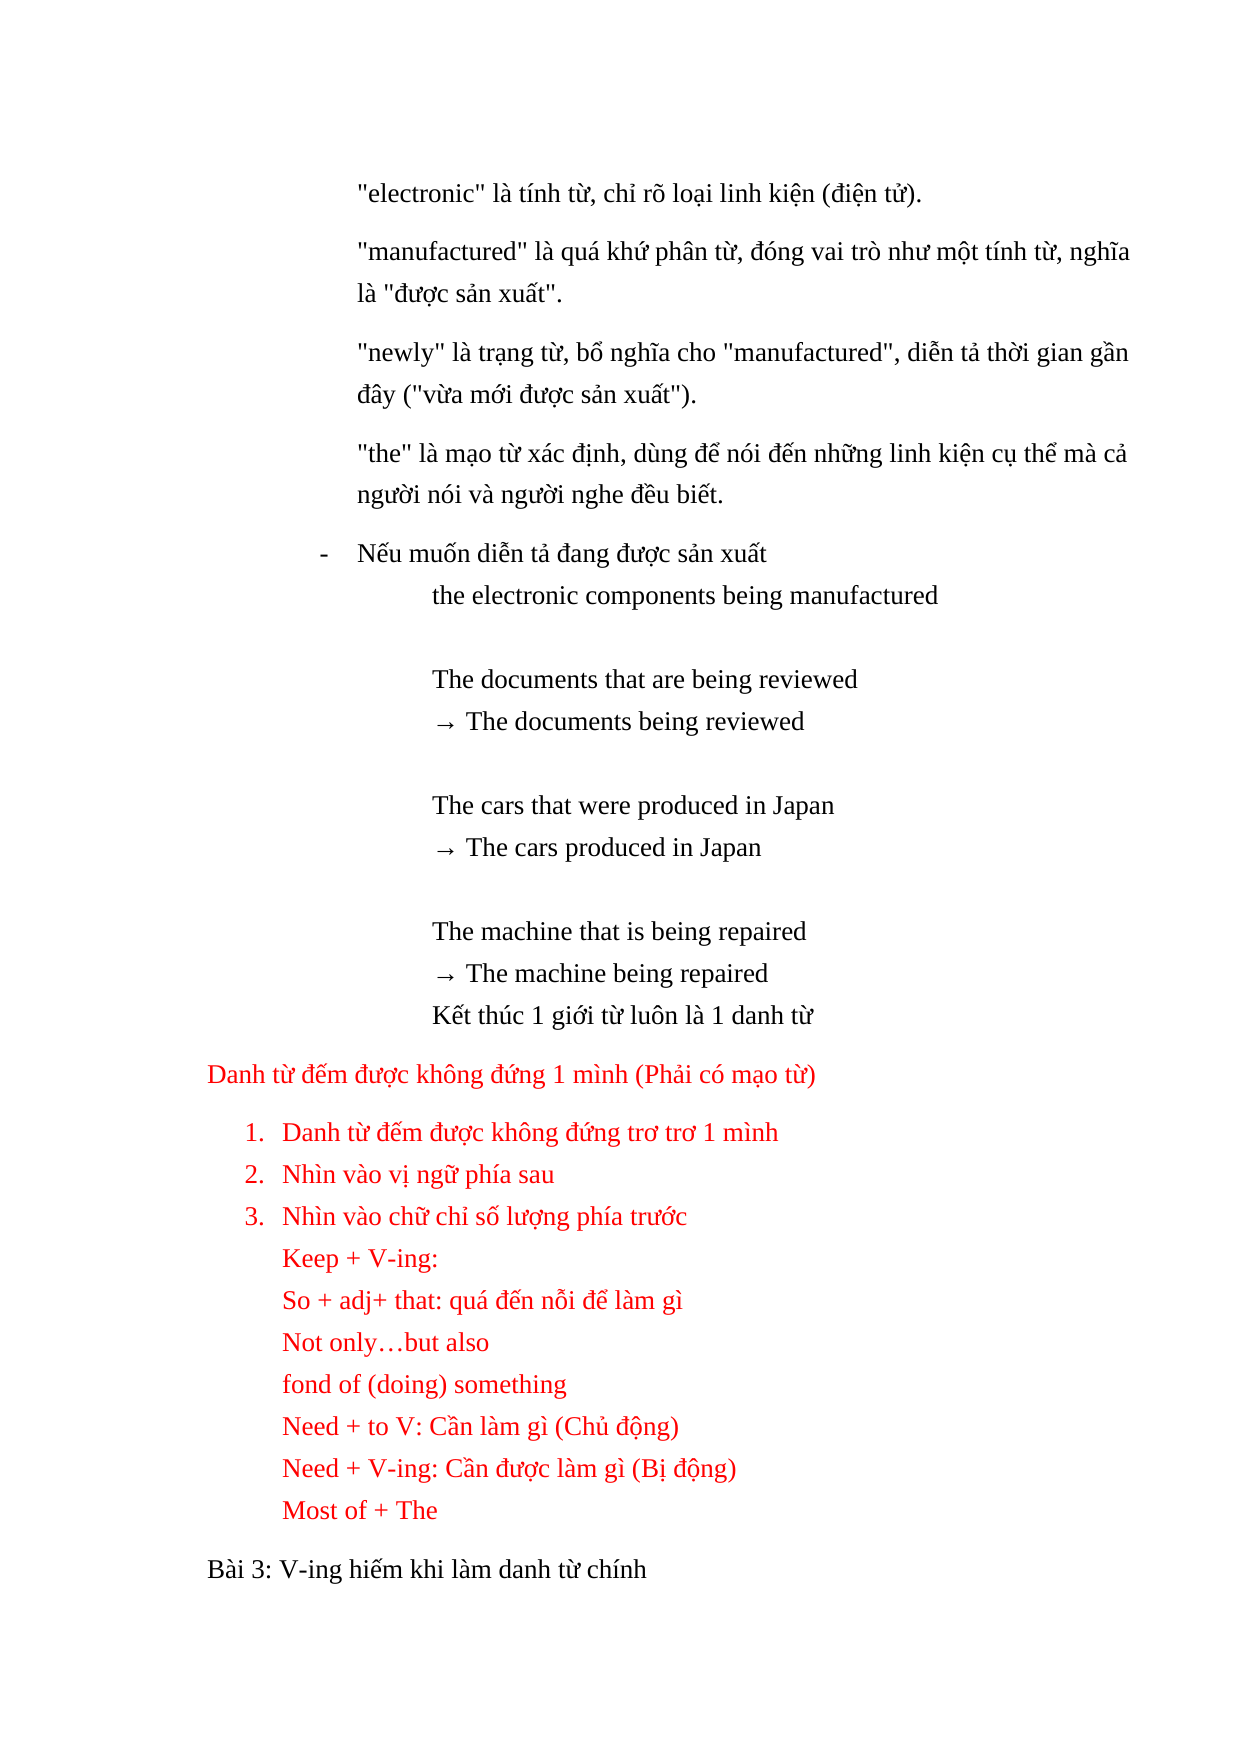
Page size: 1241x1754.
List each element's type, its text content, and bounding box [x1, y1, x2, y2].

list Most of + The [282, 1494, 1152, 1525]
list Kết thúc 1 giới từ luôn là 1 danh từ [357, 999, 1152, 1030]
list The documents that are being reviewed [357, 663, 1152, 694]
list → The cars produced in Japan [357, 831, 1152, 862]
text "electronic" là tính từ, chỉ rõ loại linh kiện (điện tử). [357, 177, 1152, 208]
list Nhìn vào chữ chỉ số lượng phía trước [244, 1200, 1152, 1231]
text "manufactured" là quá khứ phân từ, đóng vai trò như một tính từ, nghĩa là "được sản xuất". [357, 235, 1152, 308]
text Danh từ đếm được không đứng 1 mình (Phải có mạo từ) [207, 1058, 1152, 1089]
list Nhìn vào vị ngữ phía sau [244, 1158, 1152, 1189]
list The cars that were produced in Japan [357, 789, 1152, 820]
list Need + to V: Cần làm gì (Chủ động) [282, 1410, 1152, 1441]
list Nếu muốn diễn tả đang được sản xuất [319, 537, 1152, 568]
list Danh từ đếm được không đứng trơ trơ 1 mình [244, 1116, 1152, 1147]
list the electronic components being manufactured [357, 579, 1152, 610]
list fond of (doing) something [282, 1368, 1152, 1399]
list → The machine being repaired [357, 957, 1152, 988]
list Keep + V-ing: [282, 1242, 1152, 1273]
text "the" là mạo từ xác định, dùng để nói đến những linh kiện cụ thể mà cả người nói và người nghe đều biết. [357, 437, 1152, 510]
list The machine that is being repaired [357, 915, 1152, 946]
text "newly" là trạng từ, bổ nghĩa cho "manufactured", diễn tả thời gian gần đây ("vừa mới được sản xuất"). [357, 336, 1152, 409]
list Not only…but also [282, 1326, 1152, 1357]
text Bài 3: V-ing hiếm khi làm danh từ chính [207, 1553, 1152, 1584]
list Need + V-ing: Cần được làm gì (Bị động) [282, 1452, 1152, 1483]
list → The documents being reviewed [357, 705, 1152, 736]
list So + adj+ that: quá đến nỗi để làm gì [282, 1284, 1152, 1315]
